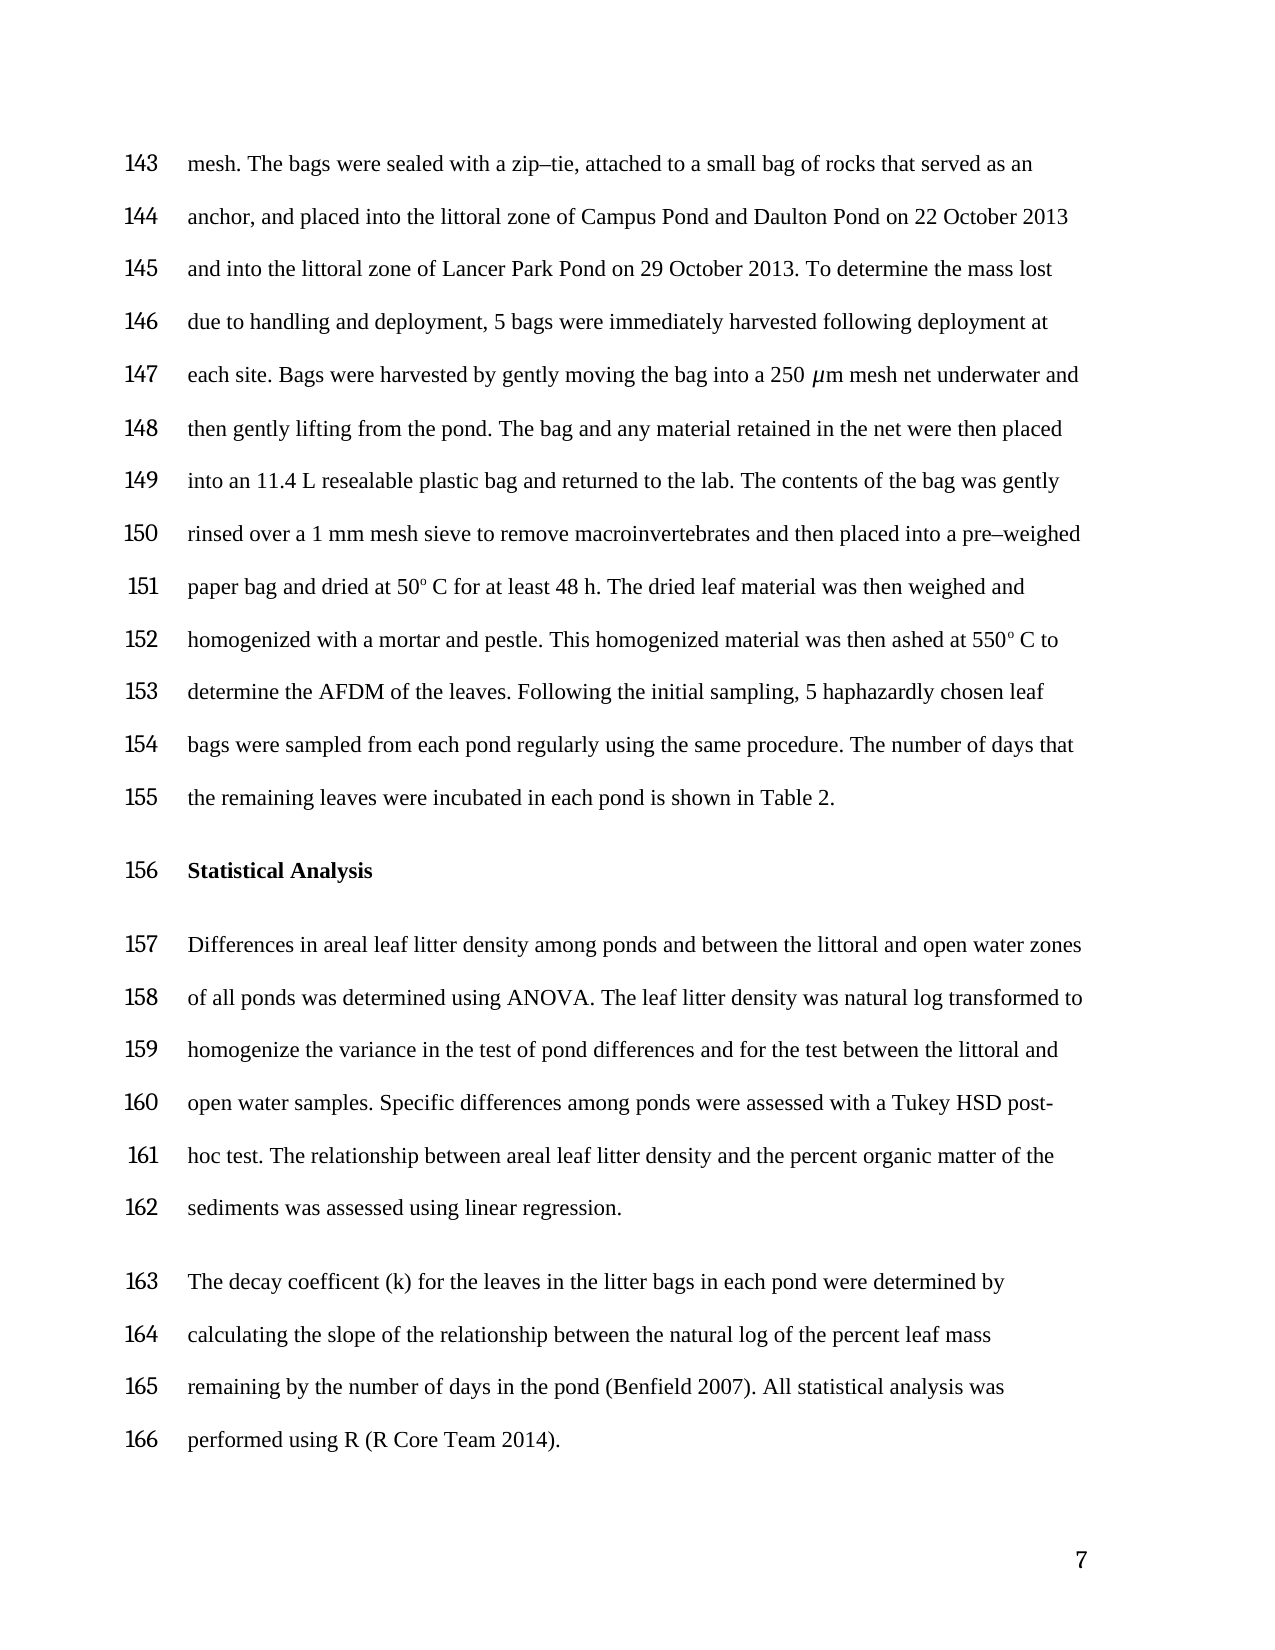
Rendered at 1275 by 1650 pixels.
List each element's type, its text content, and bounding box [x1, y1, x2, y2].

text Statistical Analysis [187, 857, 1087, 884]
text The decay coefficent (k) for the leaves in the litter bags in each pond were determined by calculating the slope of the relationship between the natural log of the percent leaf mass remaining by the number of days in the pond (Benfield 2007). All statistical analysis was performed using R (R Core Team 2014). [187, 1268, 1087, 1452]
